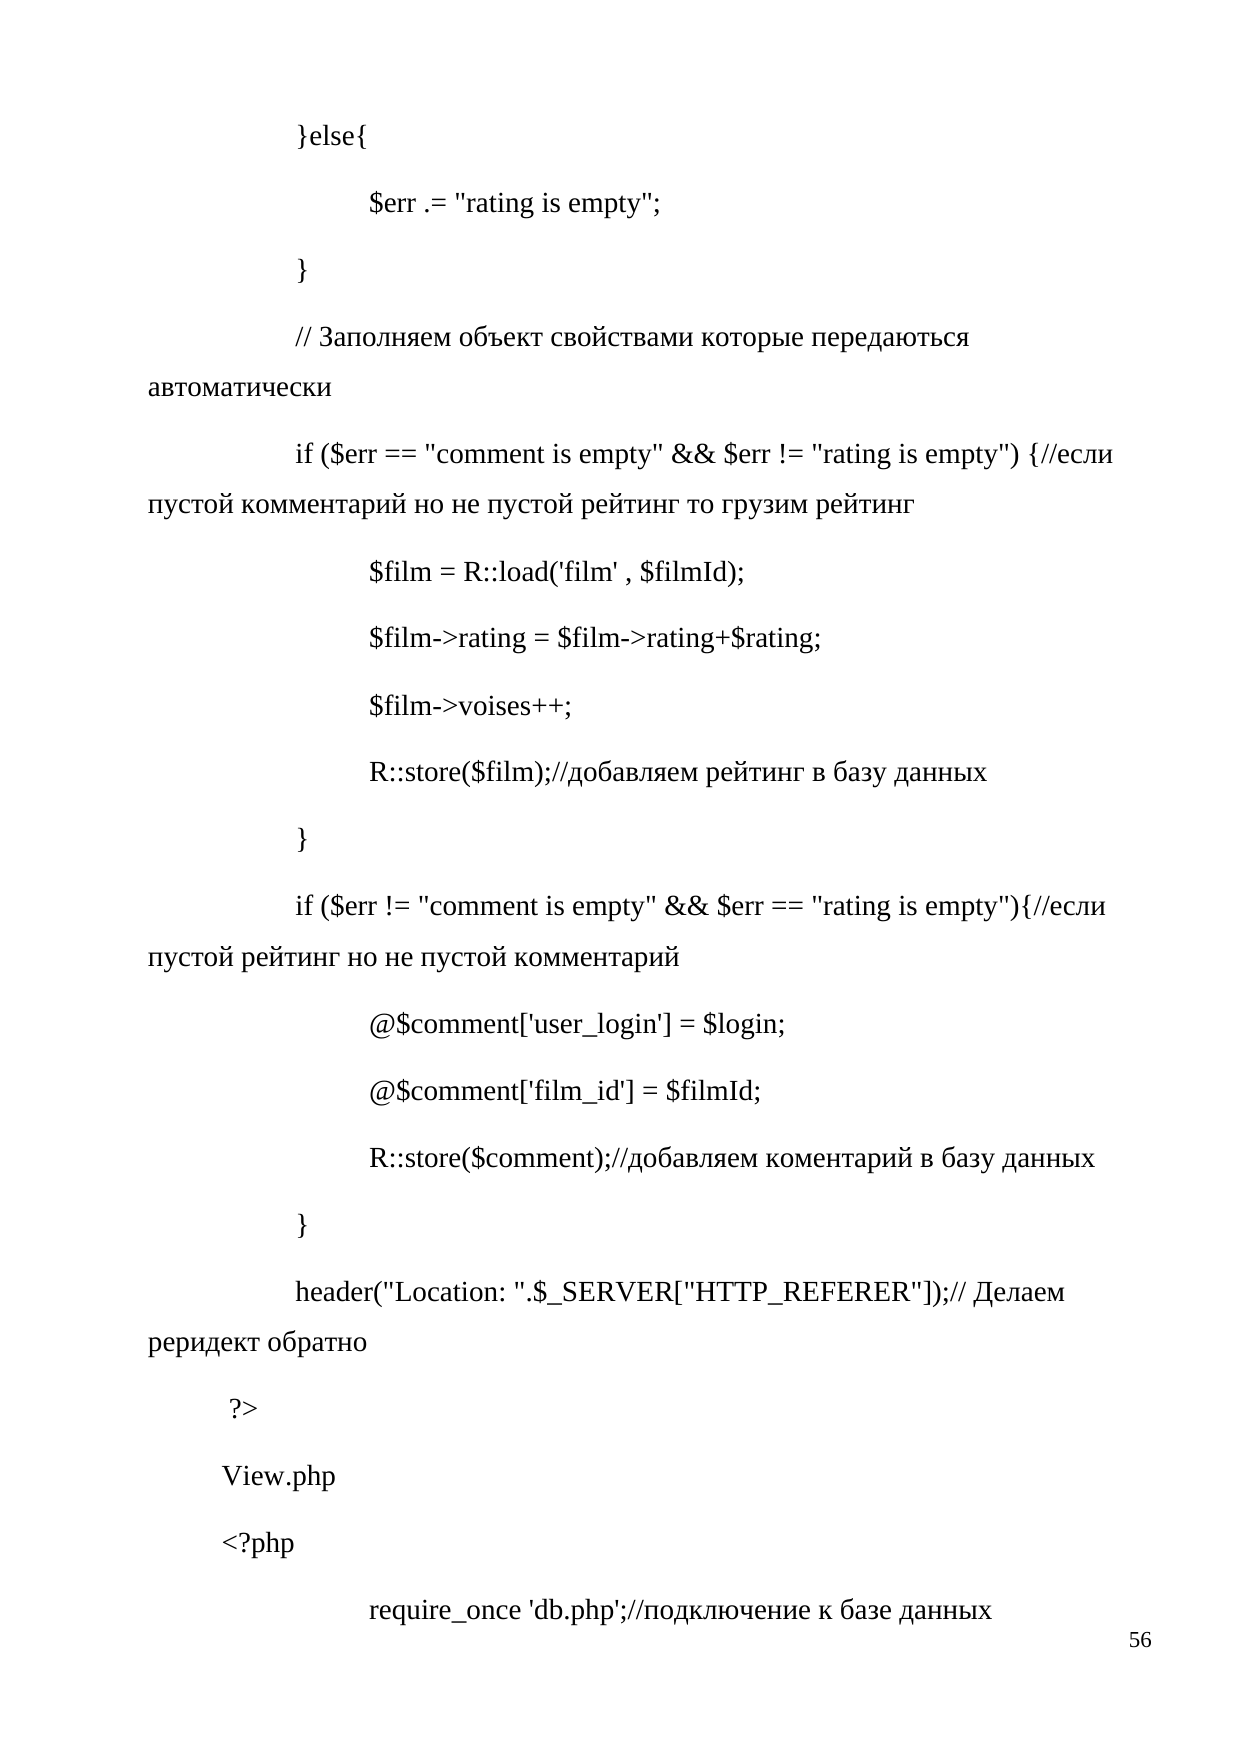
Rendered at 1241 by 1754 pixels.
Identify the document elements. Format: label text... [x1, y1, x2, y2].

text if ($err == "comment is empty" && $err != "rating is empty") {//если пустой комментарий но не пустой рейтинг то грузим рейтинг [148, 436, 1152, 520]
text require_once 'db.php';//подключение к базе данных [148, 1592, 1152, 1626]
text R::store($film);//добавляем рейтинг в базу данных [148, 754, 1152, 788]
text }else{ [148, 118, 1152, 152]
text } [148, 1207, 1152, 1240]
text View.php [148, 1458, 1152, 1492]
text @$comment['film_id'] = $filmId; [148, 1073, 1152, 1106]
text } [148, 252, 1152, 286]
text // Заполняем объект свойствами которые передаються автоматически [148, 319, 1152, 403]
text <?php [148, 1525, 1152, 1558]
text if ($err != "comment is empty" && $err == "rating is empty"){//если пустой рейтинг но не пустой комментарий [148, 888, 1152, 972]
text $film->voises++; [148, 688, 1152, 721]
text @$comment['user_login'] = $login; [148, 1006, 1152, 1039]
text ?> [148, 1391, 1152, 1424]
text R::store($comment);//добавляем коментарий в базу данных [148, 1140, 1152, 1173]
text header("Location: ".$_SERVER["HTTP_REFERER"]);// Делаем реридект обратно [148, 1274, 1152, 1358]
text $err .= "rating is empty"; [148, 185, 1152, 219]
text $film = R::load('film' , $filmId); [148, 554, 1152, 587]
text } [148, 822, 1152, 855]
text $film->rating = $film->rating+$rating; [148, 621, 1152, 654]
